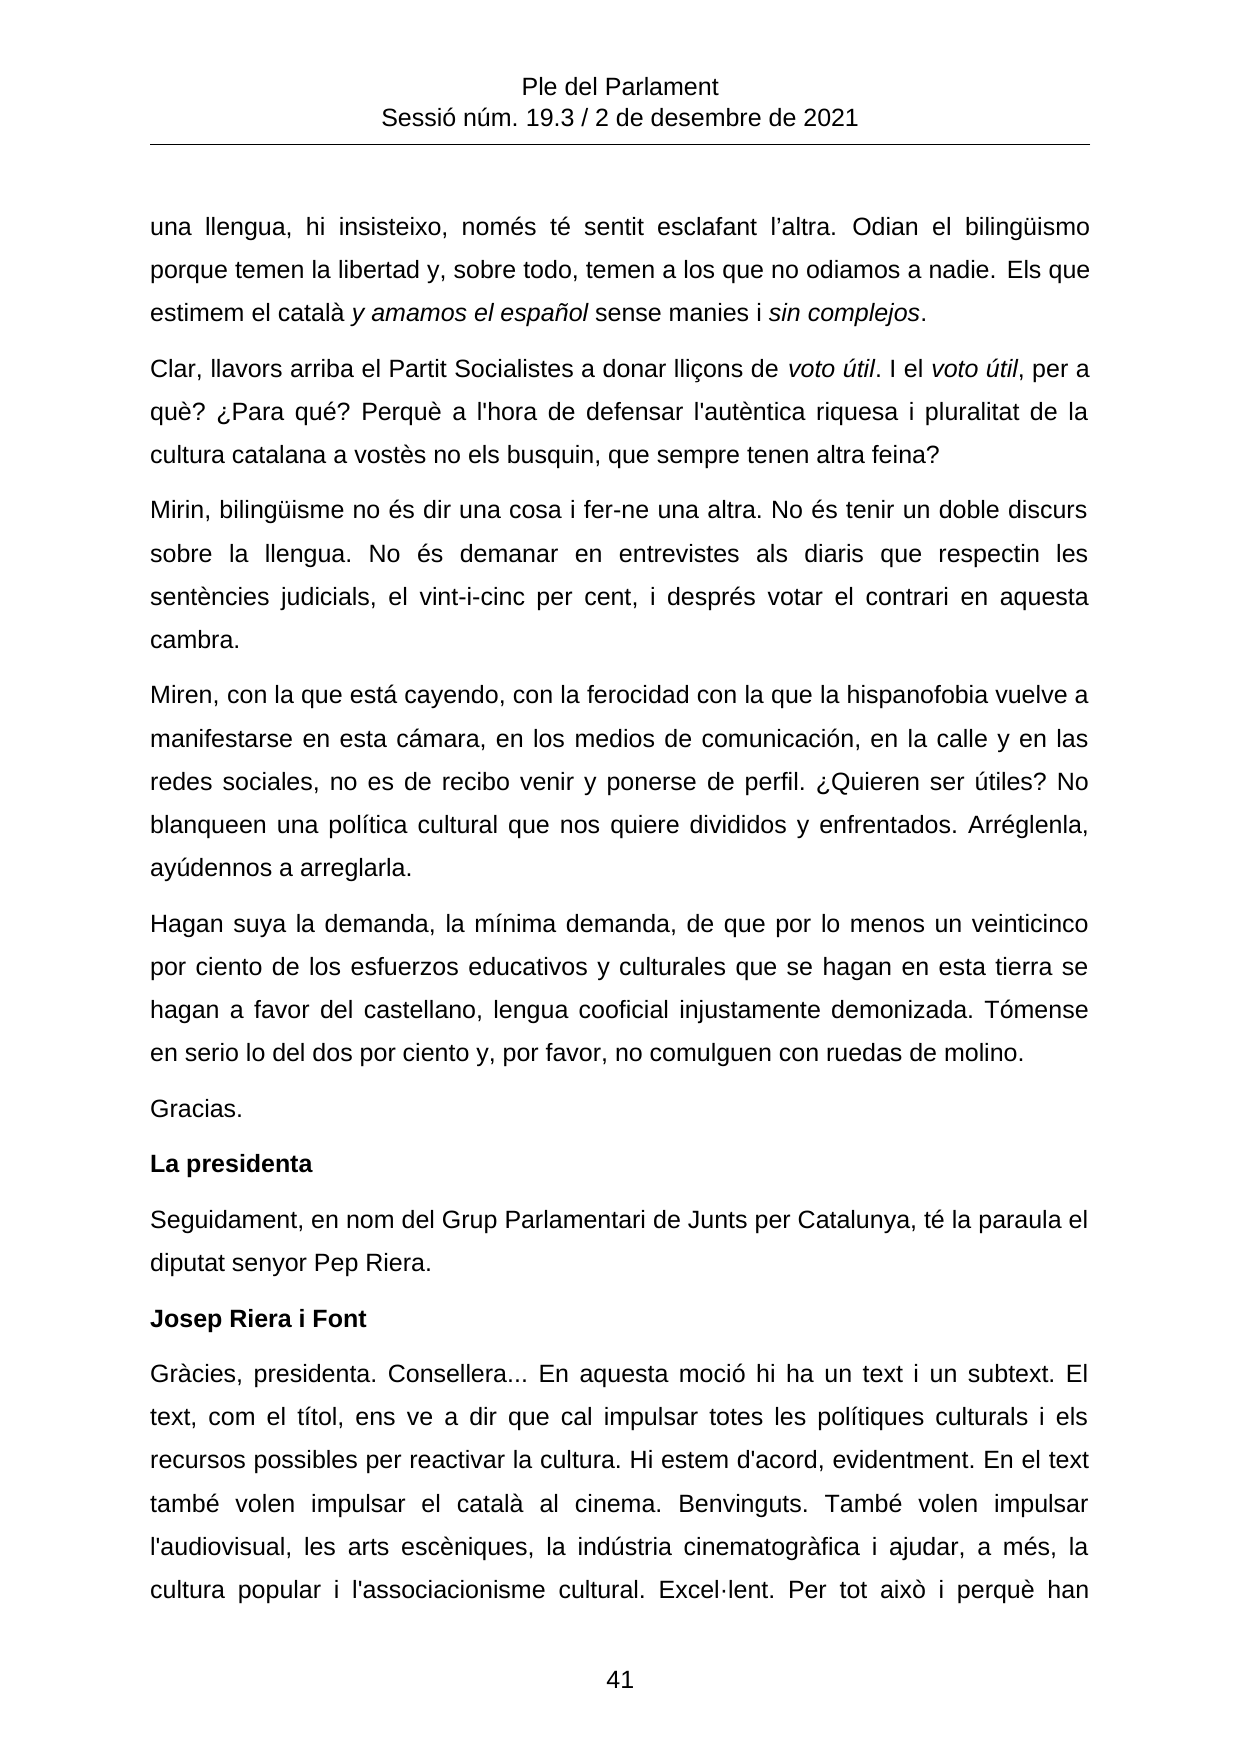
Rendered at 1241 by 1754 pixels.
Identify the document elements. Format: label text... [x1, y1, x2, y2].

text Josep Riera i Font [150, 1304, 1090, 1332]
text Miren, con la que está cayendo, con la ferocidad con la que la hispanofobia vuelve a manifestarse en esta cámara, en los medios de comunicación, en la calle y en las redes sociales, no es de recibo venir y ponerse de perfil. ¿Quieren ser útiles? No blanqueen una política cultural que nos quiere divididos y enfrentados. Arréglenla, ayúdennos a arreglarla. [150, 681, 1090, 882]
text Clar, llavors arriba el Partit Socialistes a donar lliçons de voto útil. I el voto útil, per a què? ¿Para qué? Perquè a l'hora de defensar l'autèntica riquesa i pluralitat de la cultura catalana a vostès no els busquin, que sempre tenen altra feina? [150, 354, 1090, 469]
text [150, 1359, 1090, 1604]
text Gracias. [150, 1094, 1090, 1122]
text Hagan suya la demanda, la mínima demanda, de que por lo menos un veinticinco por ciento de los esfuerzos educativos y culturales que se hagan en esta tierra se hagan a favor del castellano, lengua cooficial injustamente demonizada. Tómense en serio lo del dos por ciento y, por favor, no comulguen con ruedas de molino. [150, 909, 1090, 1067]
text La presidenta [150, 1149, 1090, 1178]
text Mirin, bilingüisme no és dir una cosa i fer-ne una altra. No és tenir un doble discurs sobre la llengua. No és demanar en entrevistes als diaris que respectin les sentències judicials, el vint-i-cinc per cent, i després votar el contrari en aquesta cambra. [150, 496, 1090, 654]
text Seguidament, en nom del Grup Parlamentari de Junts per Catalunya, té la paraula el diputat senyor Pep Riera. [150, 1205, 1090, 1277]
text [150, 212, 1090, 327]
